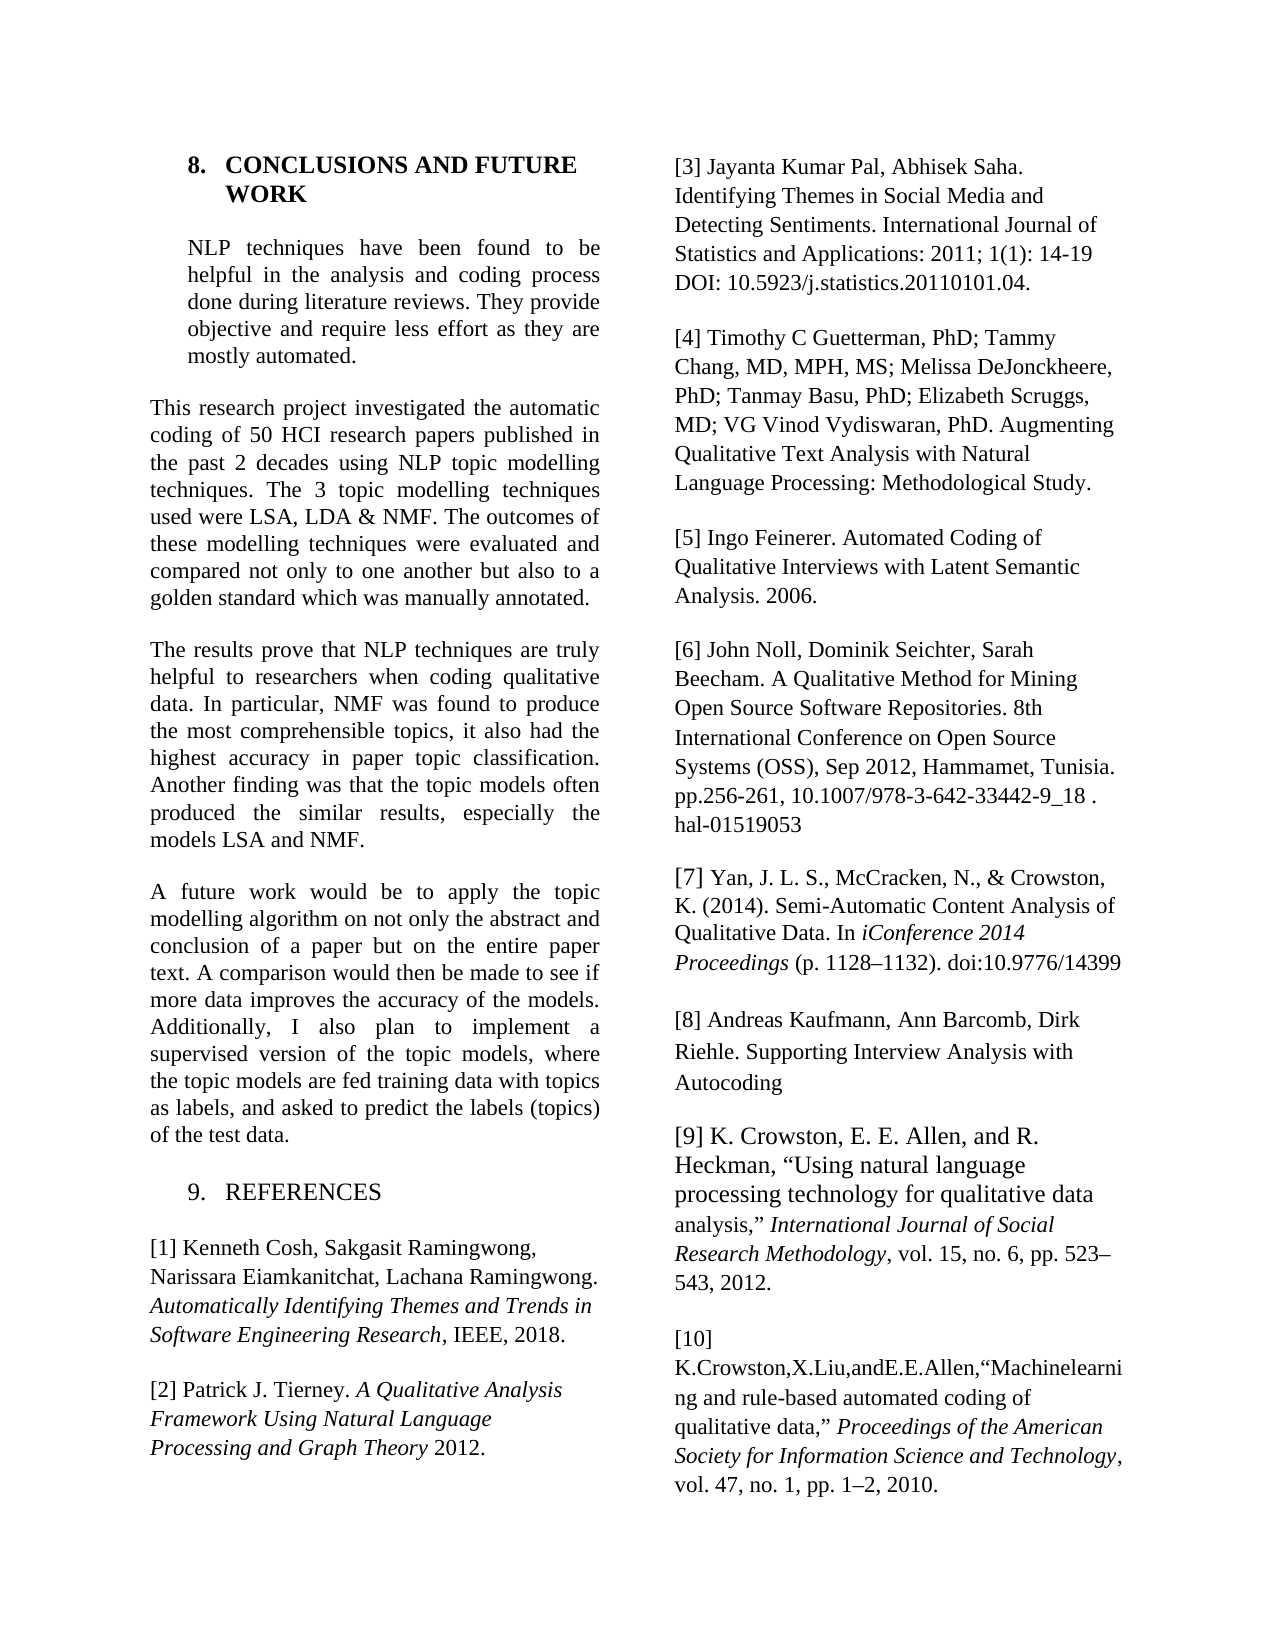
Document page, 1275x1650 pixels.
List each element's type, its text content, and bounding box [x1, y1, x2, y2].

text This research project investigated the automatic coding of 50 HCI research papers published in the past 2 decades using NLP topic modelling techniques. The 3 topic modelling techniques used were LSA, LDA & NMF. The outcomes of these modelling techniques were evaluated and compared not only to one another but also to a golden standard which was manually annotated. [150, 394, 601, 610]
text [1] Kenneth Cosh, Sakgasit Ramingwong, Narissara Eiamkanitchat, Lachana Ramingwong. Automatically Identifying Themes and Trends in Software Engineering Research, IEEE, 2018. [150, 1231, 601, 1348]
text NLP techniques have been found to be helpful in the analysis and coding process done during literature reviews. They provide objective and require less effort as they are mostly automated. [187, 233, 601, 369]
text [2] Patrick J. Tierney. A Qualitative Analysis Framework Using Natural Language Processing and Graph Theory 2012. [150, 1373, 601, 1460]
text A future work would be to apply the topic modelling algorithm on not only the abstract and conclusion of a paper but on the entire paper text. A comparison would then be made to see if more data improves the accuracy of the models. Additionally, I also plan to implement a supervised version of the topic models, where the topic models are fed training data with topics as labels, and asked to predict the labels (topics) of the test data. [150, 877, 601, 1148]
list REFERENCES [187, 1173, 601, 1206]
list CONCLUSIONS AND FUTURE WORK [187, 150, 601, 208]
text [5] Ingo Feinerer. Automated Coding of Qualitative Interviews with Latent Semantic Analysis. 2006. [674, 521, 1125, 608]
text [8] Andreas Kaufmann, Ann Barcomb, Dirk Riehle. Supporting Interview Analysis with Autocoding [674, 1002, 1125, 1095]
text [3] Jayanta Kumar Pal, Abhisek Saha. Identifying Themes in Social Media and Detecting Sentiments. International Journal of Statistics and Applications: 2011; 1(1): 14-19 DOI: 10.5923/j.statistics.20110101.04. [674, 150, 1125, 296]
text [9] K. Crowston, E. E. Allen, and R. Heckman, “Using natural language processing technology for qualitative data analysis,” International Journal of Social Research Methodology, vol. 15, no. 6, pp. 523–543, 2012. [674, 1120, 1125, 1297]
text [6] John Noll, Dominik Seichter, Sarah Beecham. A Qualitative Method for Mining Open Source Software Repositories. 8th International Conference on Open Source Systems (OSS), Sep 2012, Hammamet, Tunisia. pp.256-261, 10.1007/978-3-642-33442-9_18 . hal-01519053 [674, 633, 1125, 837]
text [10] K.Crowston,X.Liu,andE.E.Allen,“Machinelearning and rule-based automated coding of qualitative data,” Proceedings of the American Society for Information Science and Technology, vol. 47, no. 1, pp. 1–2, 2010. [674, 1322, 1125, 1499]
text [4] Timothy C Guetterman, PhD; Tammy Chang, MD, MPH, MS; Melissa DeJonckheere, PhD; Tanmay Basu, PhD; Elizabeth Scruggs, MD; VG Vinod Vydiswaran, PhD. Augmenting Qualitative Text Analysis with Natural Language Processing: Methodological Study. [674, 321, 1125, 496]
text The results prove that NLP techniques are truly helpful to researchers when coding qualitative data. In particular, NMF was found to produce the most comprehensible topics, it also had the highest accuracy in paper topic classification. Another finding was that the topic models often produced the similar results, especially the models LSA and NMF. [150, 635, 601, 852]
text [7] Yan, J. L. S., McCracken, N., & Crowston, K. (2014). Semi-Automatic Content Analysis of Qualitative Data. In iConference 2014 Proceedings (p. 1128–1132). doi:10.9776/14399 [674, 862, 1125, 977]
